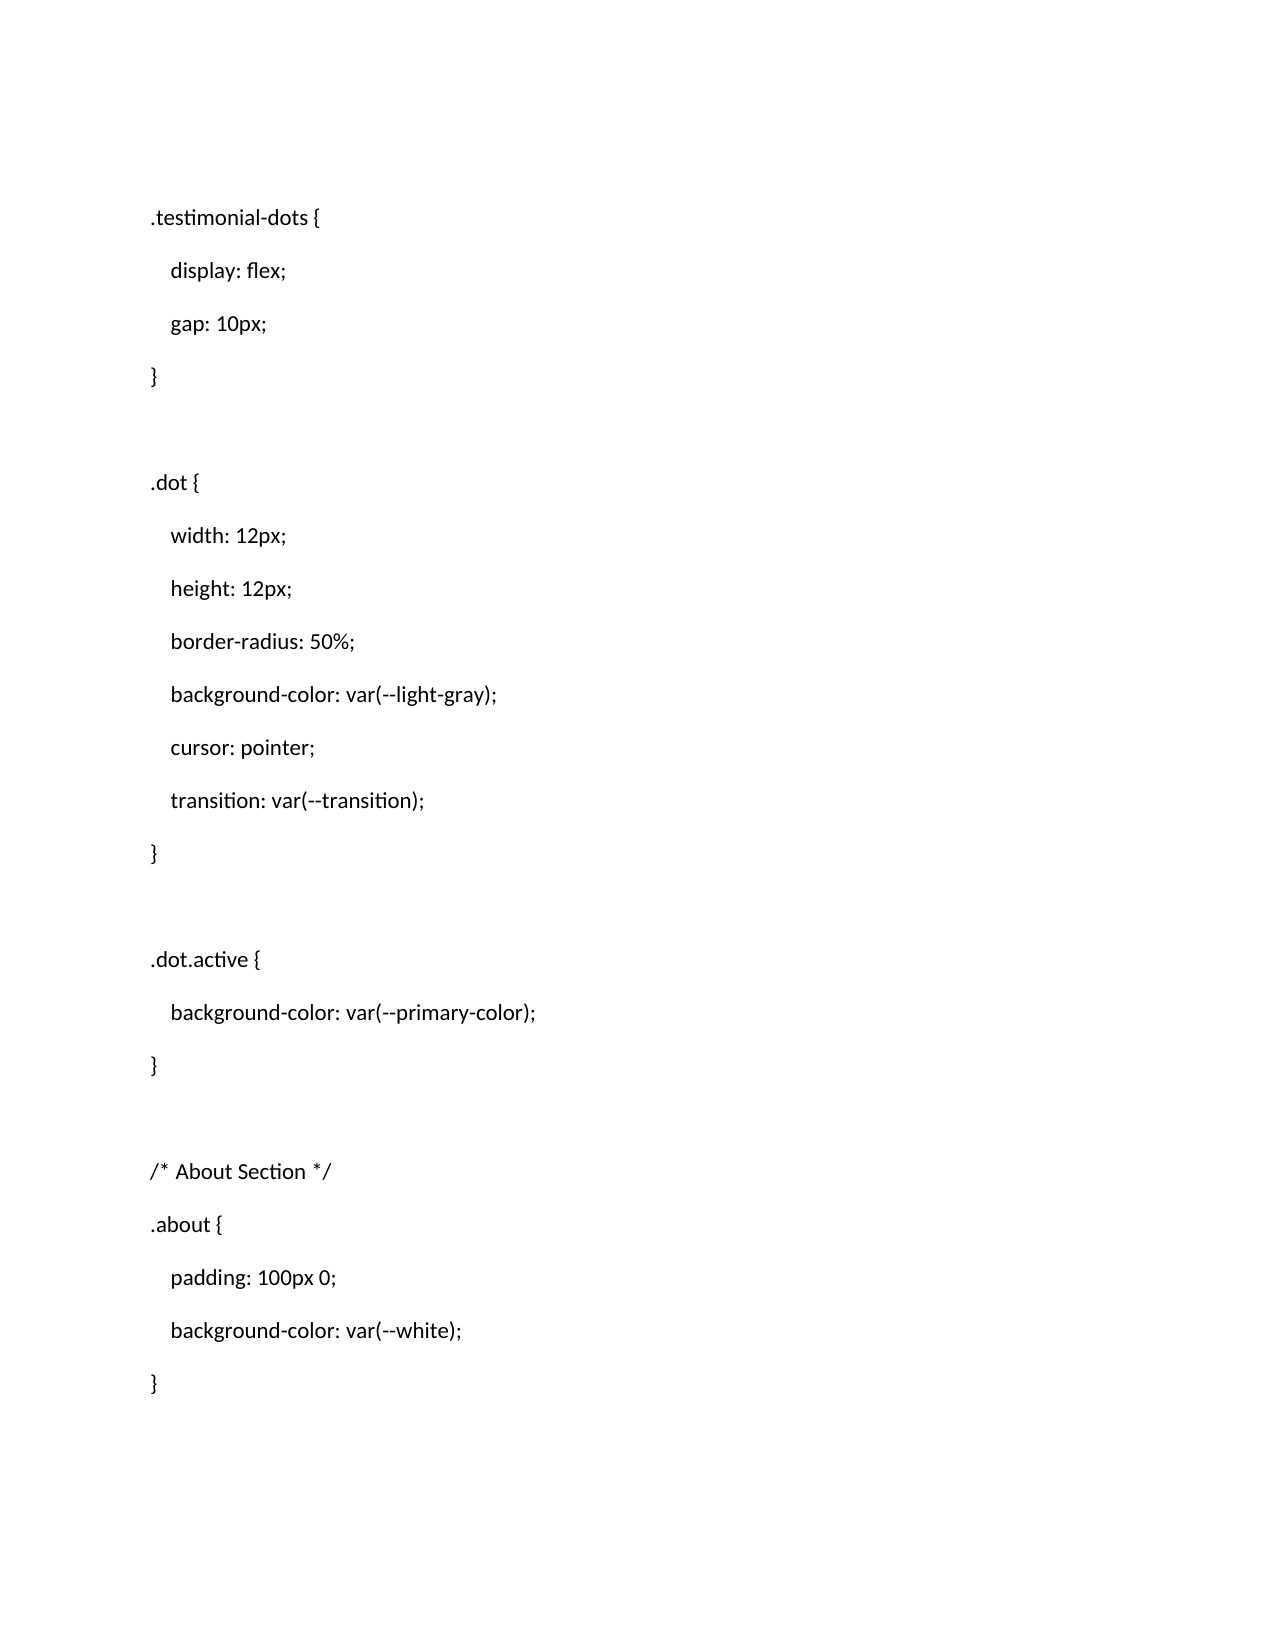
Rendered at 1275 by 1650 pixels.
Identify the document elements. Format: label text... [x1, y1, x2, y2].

text padding: 100px 0; [150, 1263, 1125, 1291]
text background-color: var(--light-gray); [150, 680, 1125, 708]
text gap: 10px; [150, 309, 1125, 337]
text display: flex; [150, 256, 1125, 284]
text background-color: var(--white); [150, 1316, 1125, 1344]
text .dot.active { [150, 945, 1125, 973]
text /* About Section */ [150, 1157, 1125, 1185]
text } [150, 839, 1125, 867]
text transition: var(--transition); [150, 786, 1125, 814]
text border-radius: 50%; [150, 627, 1125, 655]
text } [150, 1051, 1125, 1079]
text background-color: var(--primary-color); [150, 998, 1125, 1026]
text width: 12px; [150, 521, 1125, 549]
text } [150, 362, 1125, 390]
text } [150, 1369, 1125, 1397]
text .about { [150, 1210, 1125, 1238]
text .dot { [150, 468, 1125, 496]
text cursor: pointer; [150, 733, 1125, 761]
text .testimonial-dots { [150, 203, 1125, 231]
text height: 12px; [150, 574, 1125, 602]
